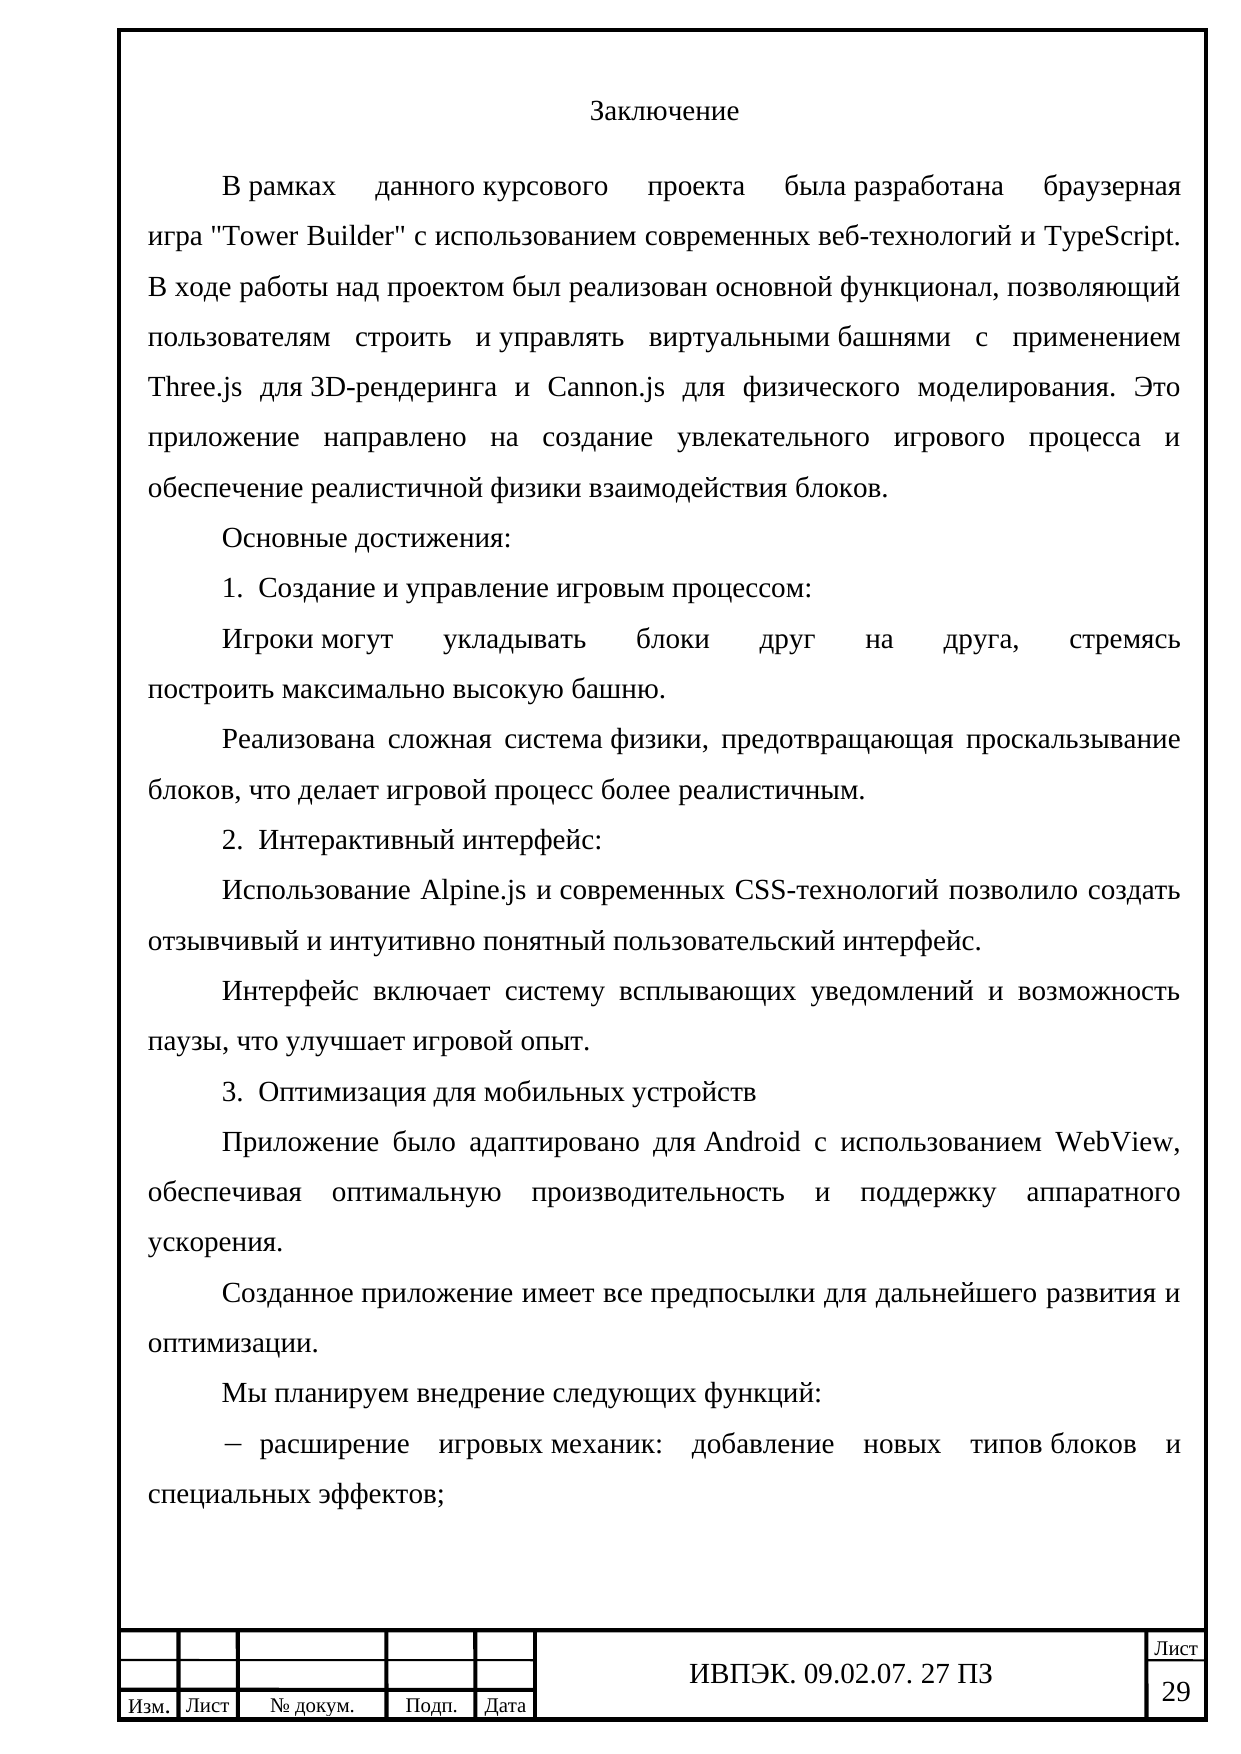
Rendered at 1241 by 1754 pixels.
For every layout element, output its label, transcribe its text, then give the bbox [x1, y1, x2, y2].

text Игроки могут укладывать блоки друг на друга, стремясь построить максимально высокую башню. [148, 621, 1181, 705]
text Приложение было адаптировано для Android с использованием WebView, обеспечивая оптимальную производительность и поддержку аппаратного ускорения. [148, 1124, 1181, 1258]
text Реализована сложная система физики, предотвращающая проскальзывание блоков, что делает игровой процесс более реалистичным. [148, 721, 1181, 805]
text Основные достижения: [148, 520, 1181, 554]
subtitle Заключение [148, 93, 1181, 126]
list расширение игровых механик: добавление новых типов блоков и специальных эффектов; [148, 1426, 1181, 1510]
text 1. Создание и управление игровым процессом: [148, 571, 1181, 604]
text Созданное приложение имеет все предпосылки для дальнейшего развития и оптимизации. [148, 1275, 1181, 1359]
text Мы планируем внедрение следующих функций: [148, 1376, 1181, 1409]
text В рамках данного курсового проекта была разработана браузерная игра "Tower Builder" с использованием современных веб-технологий и TypeScript. В ходе работы над проектом был реализован основной функционал, позволяющий пользователям строить и управлять виртуальными башнями с применением Three.js для 3D-рендеринга и Cannon.js для физического моделирования. Это приложение направлено на создание увлекательного игрового процесса и обеспечение реалистичной физики взаимодействия блоков. [148, 168, 1181, 503]
text Интерфейс включает систему всплывающих уведомлений и возможность паузы, что улучшает игровой опыт. [148, 973, 1181, 1057]
text 2. Интерактивный интерфейс: [148, 822, 1181, 856]
text Использование Alpine.js и современных CSS-технологий позволило создать отзывчивый и интуитивно понятный пользовательский интерфейс. [148, 872, 1181, 956]
text 3. Оптимизация для мобильных устройств [148, 1074, 1181, 1107]
